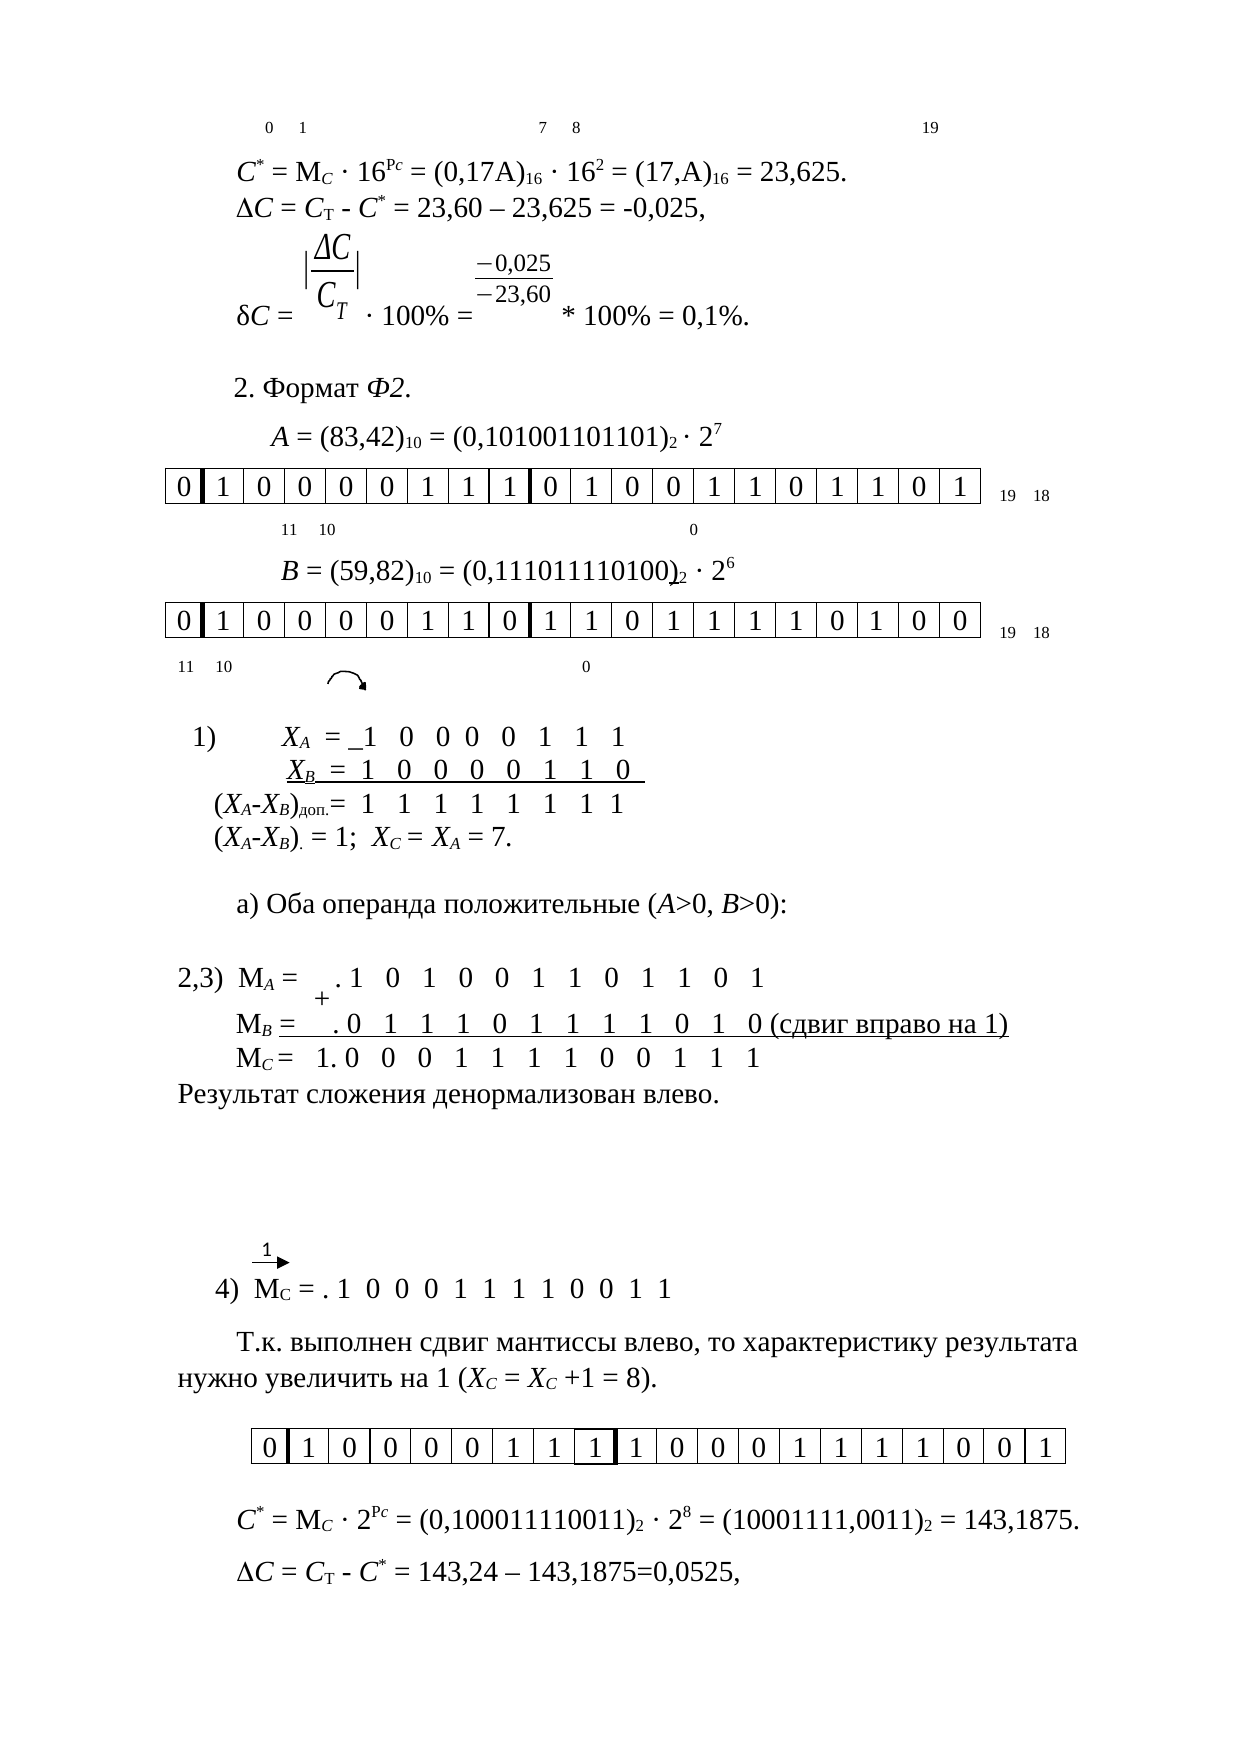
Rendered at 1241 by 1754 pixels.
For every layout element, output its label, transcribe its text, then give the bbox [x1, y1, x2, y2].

table_header 1 [862, 1429, 902, 1463]
text Результат сложения денормализован влево. [177, 1076, 1152, 1110]
table_header 0 [371, 1429, 410, 1463]
text 2. Формат Ф2. [233, 370, 1152, 404]
text С = СТ - С* = 143,24 – 143,1875=0,0525, [177, 1554, 1152, 1588]
text 0 1 7 8 19 [177, 118, 1152, 152]
table_header 0 [490, 603, 528, 637]
table_header 1 [290, 1429, 328, 1463]
table_header 1 [449, 469, 488, 503]
table_header 1 [571, 469, 611, 503]
table_header 0 [653, 469, 693, 503]
table_header 1 [694, 469, 734, 503]
table_header 0 [285, 603, 325, 637]
table_header 0 [698, 1429, 738, 1463]
text 4) МС = . 1 0 0 0 1 1 1 1 0 0 1 1 [215, 1271, 1152, 1304]
list (XA-XB). = 1; ХС = ХA = 7. [177, 819, 1152, 853]
list А = (83,42)10 = (0,101001101101)2 · 27 [271, 419, 1152, 453]
list а) Оба операнда положительные (А>0, B>0): [236, 886, 1152, 920]
list (XA-XB)доп.= 1 1 1 1 1 1 1 1 [177, 786, 1152, 819]
table_header 0 [166, 469, 200, 503]
table_header 1 [575, 1430, 613, 1463]
table_header 1 [858, 469, 898, 503]
table_header 1 [940, 469, 980, 503]
table_header 0 [367, 469, 407, 503]
table_header 1 [903, 1429, 943, 1463]
table_header 1 [817, 469, 857, 503]
table_header 0 [944, 1429, 983, 1463]
table_header 0 [244, 603, 284, 637]
table_header 1 [490, 469, 528, 503]
table_header 1 [780, 1429, 820, 1463]
table_header 0 [612, 603, 652, 637]
table_header 0 [984, 1429, 1024, 1463]
table_header 0 [776, 469, 816, 503]
table_header 1 [205, 469, 243, 503]
text С = СТ - С* = 23,60 – 23,625 = -0,025, [177, 190, 1152, 224]
table_header 1 [534, 1429, 574, 1463]
table_header 1 [532, 603, 570, 637]
table_header 0 [252, 1429, 286, 1463]
table_header 1 [618, 1429, 656, 1463]
table_header 1 [408, 603, 448, 637]
table_header 0 [899, 469, 939, 503]
table_header 1 [858, 603, 898, 637]
text 19 18 11 10 0 [177, 623, 1152, 719]
table_header 1 [205, 603, 243, 637]
table_header 0 [899, 603, 939, 637]
table_header 0 [411, 1429, 451, 1463]
table_header 1 [449, 603, 488, 637]
text МВ = . 0 1 1 1 0 1 1 1 1 0 1 0 (сдвиг вправо на 1) [177, 1007, 1152, 1040]
table_header 1 [653, 603, 693, 637]
list XB = 1 0 0 0 0 1 1 0 [177, 752, 1152, 786]
table_header 0 [612, 469, 652, 503]
table_header 1 [1026, 1429, 1065, 1463]
list 1) XA = _1 0 0 0 0 1 1 1 [177, 719, 1152, 752]
table_header 0 [326, 603, 366, 637]
table_header 0 [285, 469, 325, 503]
table_header 0 [244, 469, 284, 503]
text С* = МС · 16Рс = (0,17A)16 · 162 = (17,A)16 = 23,625. [177, 154, 1152, 188]
table_header 1 [821, 1429, 861, 1463]
table_header 1 [735, 603, 775, 637]
table_header 0 [329, 1429, 369, 1463]
table_header 0 [166, 603, 200, 637]
table_header 0 [326, 469, 366, 503]
table_header 0 [657, 1429, 697, 1463]
table_header 1 [571, 603, 611, 637]
table_header 0 [367, 603, 407, 637]
text Т.к. выполнен сдвиг мантиссы влево, то характеристику результата нужно увеличить на 1 (ХС = ХС +1 = 8). [177, 1324, 1152, 1393]
text δС = · 100% = * 100% = 0,1%. [177, 227, 1152, 332]
table_header 1 [776, 603, 816, 637]
table_header 1 [493, 1429, 533, 1463]
table_header 0 [739, 1429, 779, 1463]
text МС = 1. 0 0 0 1 1 1 1 0 0 1 1 1 [177, 1040, 1152, 1074]
table_header 0 [532, 469, 570, 503]
text 2,3) МА = . 1 0 1 0 0 1 1 0 1 1 0 1 [177, 961, 1152, 994]
table_header 0 [817, 603, 857, 637]
table_header 0 [940, 603, 980, 637]
table_header 0 [452, 1429, 492, 1463]
table_header 1 [735, 469, 775, 503]
text 19 18 11 10 0 В = (59,82)10 = (0,111011110100)2 · 26 [177, 486, 1152, 587]
table_header 1 [408, 469, 448, 503]
text С* = МС · 2Рс = (0,100011110011)2 · 28 = (10001111,0011)2 = 143,1875. [177, 1502, 1152, 1535]
table_header 1 [694, 603, 734, 637]
